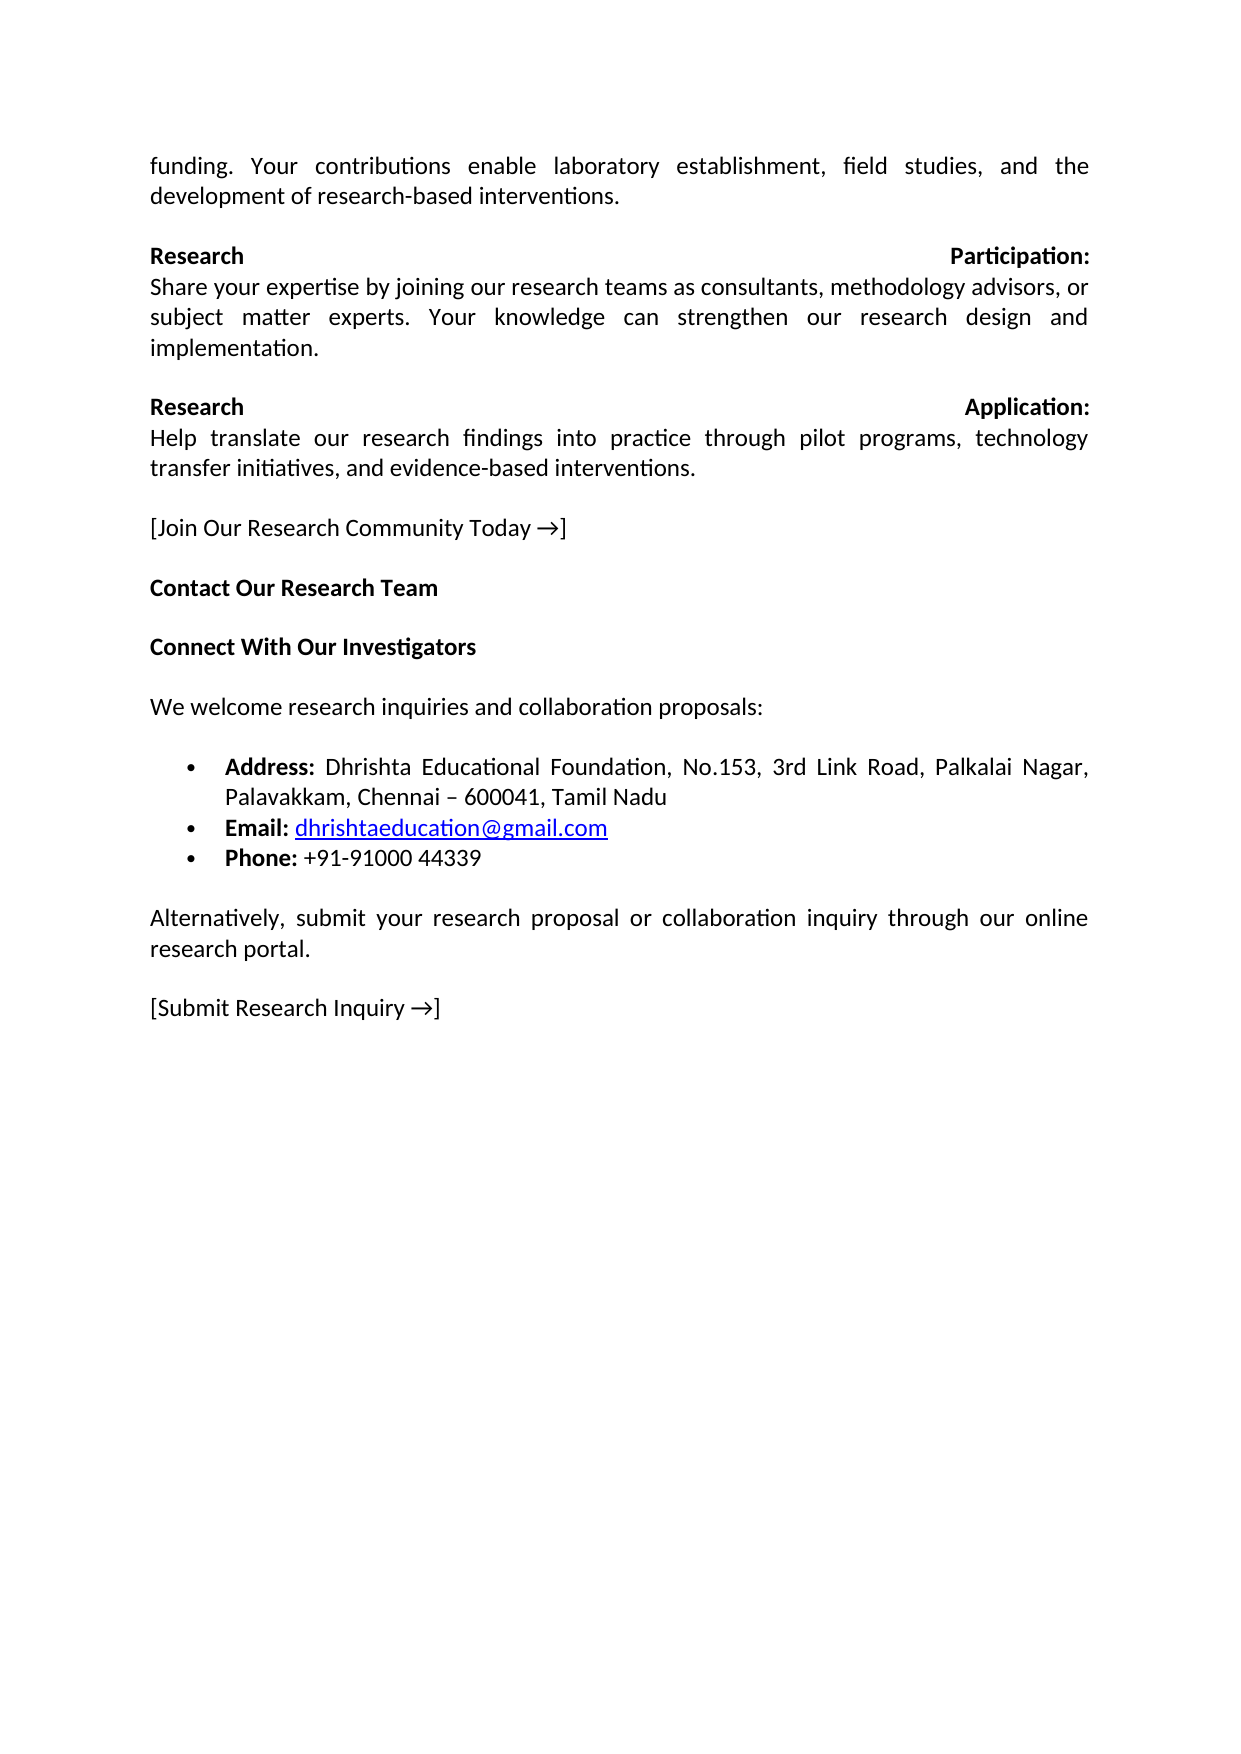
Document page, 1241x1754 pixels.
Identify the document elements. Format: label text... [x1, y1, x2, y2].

text [Join Our Research Community Today →] [150, 512, 1090, 543]
text [Submit Research Inquiry →] [150, 992, 1090, 1023]
text We welcome research inquiries and collaboration proposals: [150, 691, 1090, 722]
text Alternatively, submit your research proposal or collaboration inquiry through our online research portal. [150, 902, 1090, 963]
list Email: dhrishtaeducation@gmail.com [187, 812, 1090, 842]
text Research Participation: Share your expertise by joining our research teams as consultants, methodology advisors, or subject matter experts. Your knowledge can strengthen our research design and implementation. [150, 240, 1090, 362]
text Contact Our Research Team [150, 572, 1090, 602]
list Address: Dhrishta Educational Foundation, No.153, 3rd Link Road, Palkalai Nagar, Palavakkam, Chennai – 600041, Tamil Nadu [187, 751, 1090, 812]
list Phone: +91-91000 44339 [187, 842, 1090, 873]
text Research Application: Help translate our research findings into practice through pilot programs, technology transfer initiatives, and evidence-based interventions. [150, 391, 1090, 483]
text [150, 150, 1090, 211]
text Connect With Our Investigators [150, 632, 1090, 662]
